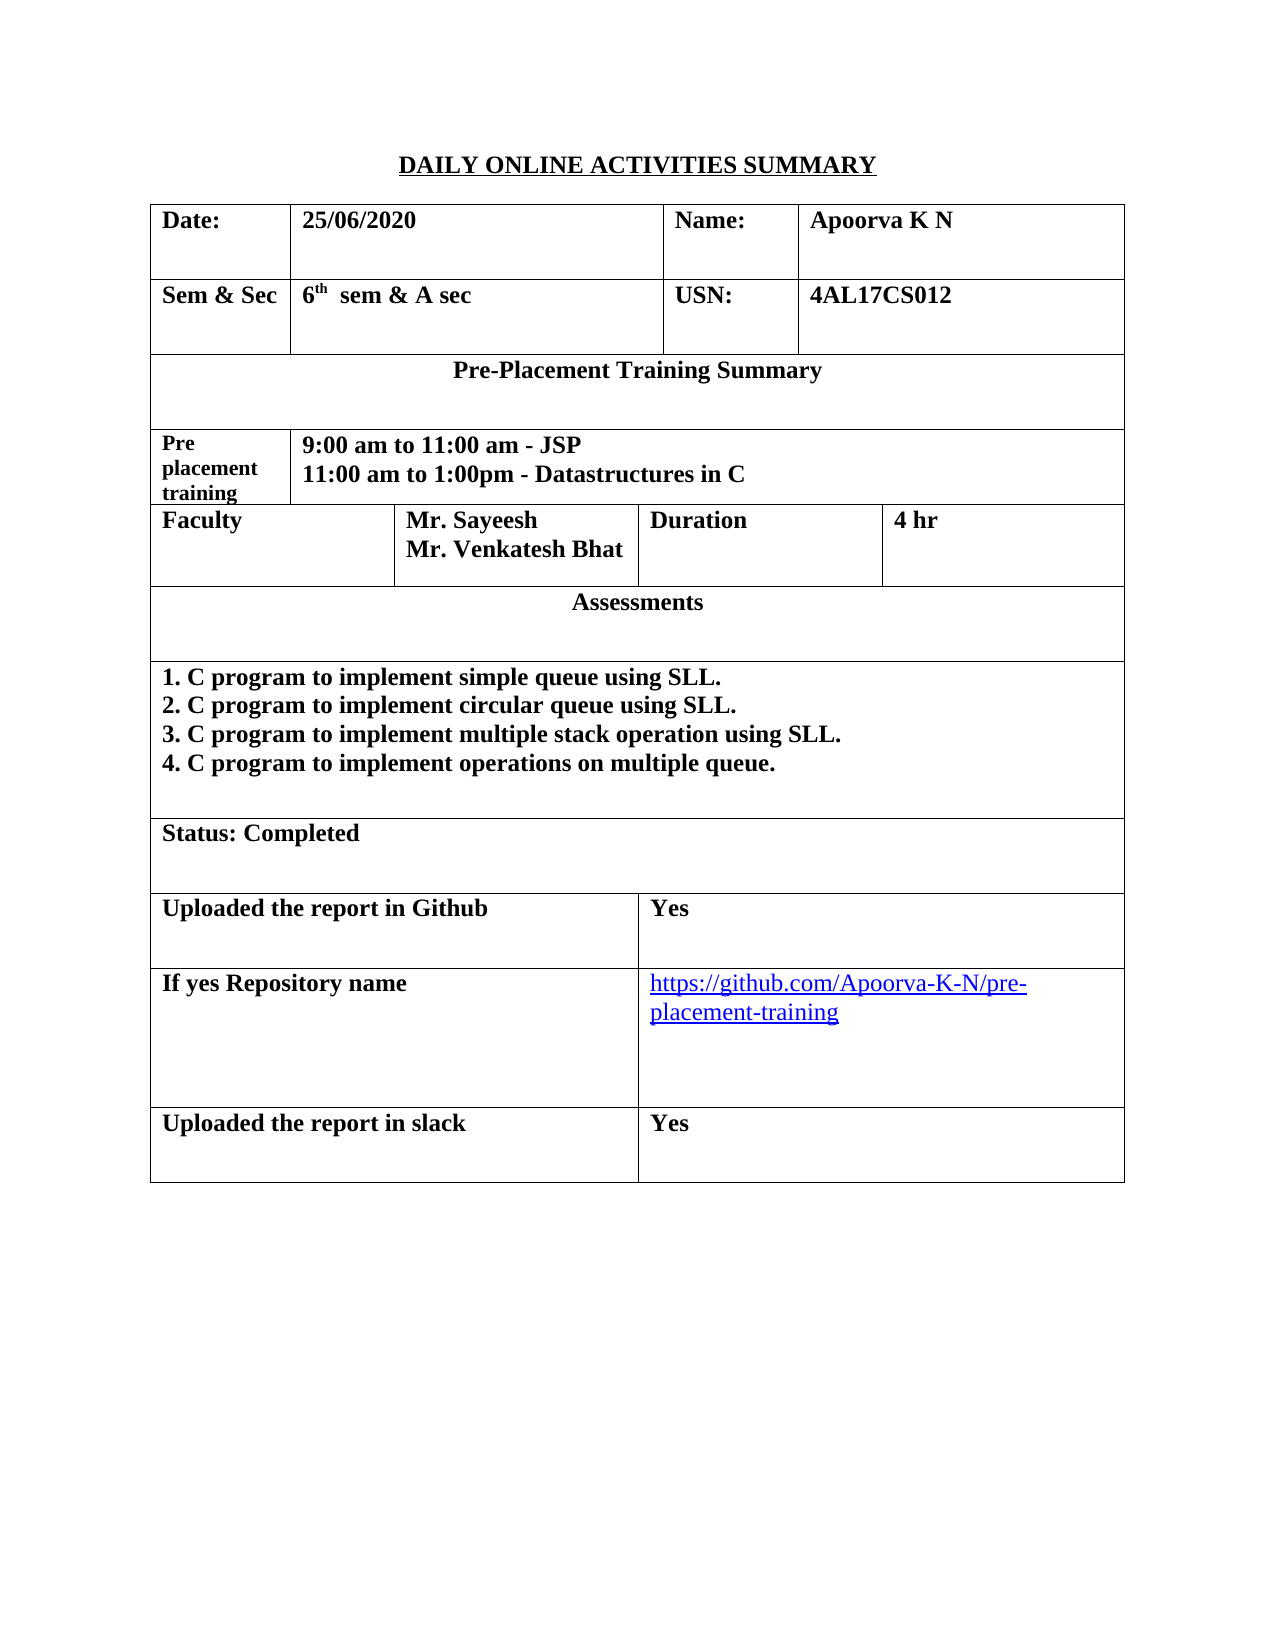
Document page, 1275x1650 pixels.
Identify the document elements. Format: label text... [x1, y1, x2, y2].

table_cell Pre-Placement Training Summary [151, 355, 1124, 429]
table_cell Uploaded the report in slack [151, 1108, 638, 1182]
table_cell Yes [639, 1108, 1124, 1182]
table_cell Yes [639, 894, 1124, 967]
table_cell 6th sem & A sec [291, 280, 663, 354]
table_cell C program to implement simple queue using SLL. C program to implement circular queue using SLL. C program to implement multiple stack operation using SLL. C program to implement operations on multiple queue. [151, 662, 1124, 817]
table_header Date: [151, 205, 290, 279]
table_cell 4 hr [883, 505, 1124, 586]
table_header 25/06/2020 [291, 205, 663, 279]
table_cell 9:00 am to 11:00 am - JSP 11:00 am to 1:00pm - Datastructures in C [291, 430, 1124, 504]
table_cell USN: [664, 280, 798, 354]
table_cell If yes Repository name [151, 969, 638, 1107]
table_cell Pre placement training [151, 430, 290, 504]
table_cell Faculty [151, 505, 394, 586]
text DAILY ONLINE ACTIVITIES SUMMARY [150, 150, 1125, 179]
table_cell https://github.com/Apoorva-K-N/pre-placement-training [639, 969, 1124, 1107]
table_cell Duration [639, 505, 882, 586]
table_cell 4AL17CS012 [799, 280, 1124, 354]
table_header Name: [664, 205, 798, 279]
table_cell Mr. Sayeesh Mr. Venkatesh Bhat [395, 505, 638, 586]
table_header Apoorva K N [799, 205, 1124, 279]
table_cell Assessments [151, 587, 1124, 661]
table_cell Status: Completed [151, 819, 1124, 892]
table_cell Sem & Sec [151, 280, 290, 354]
table_cell Uploaded the report in Github [151, 894, 638, 967]
